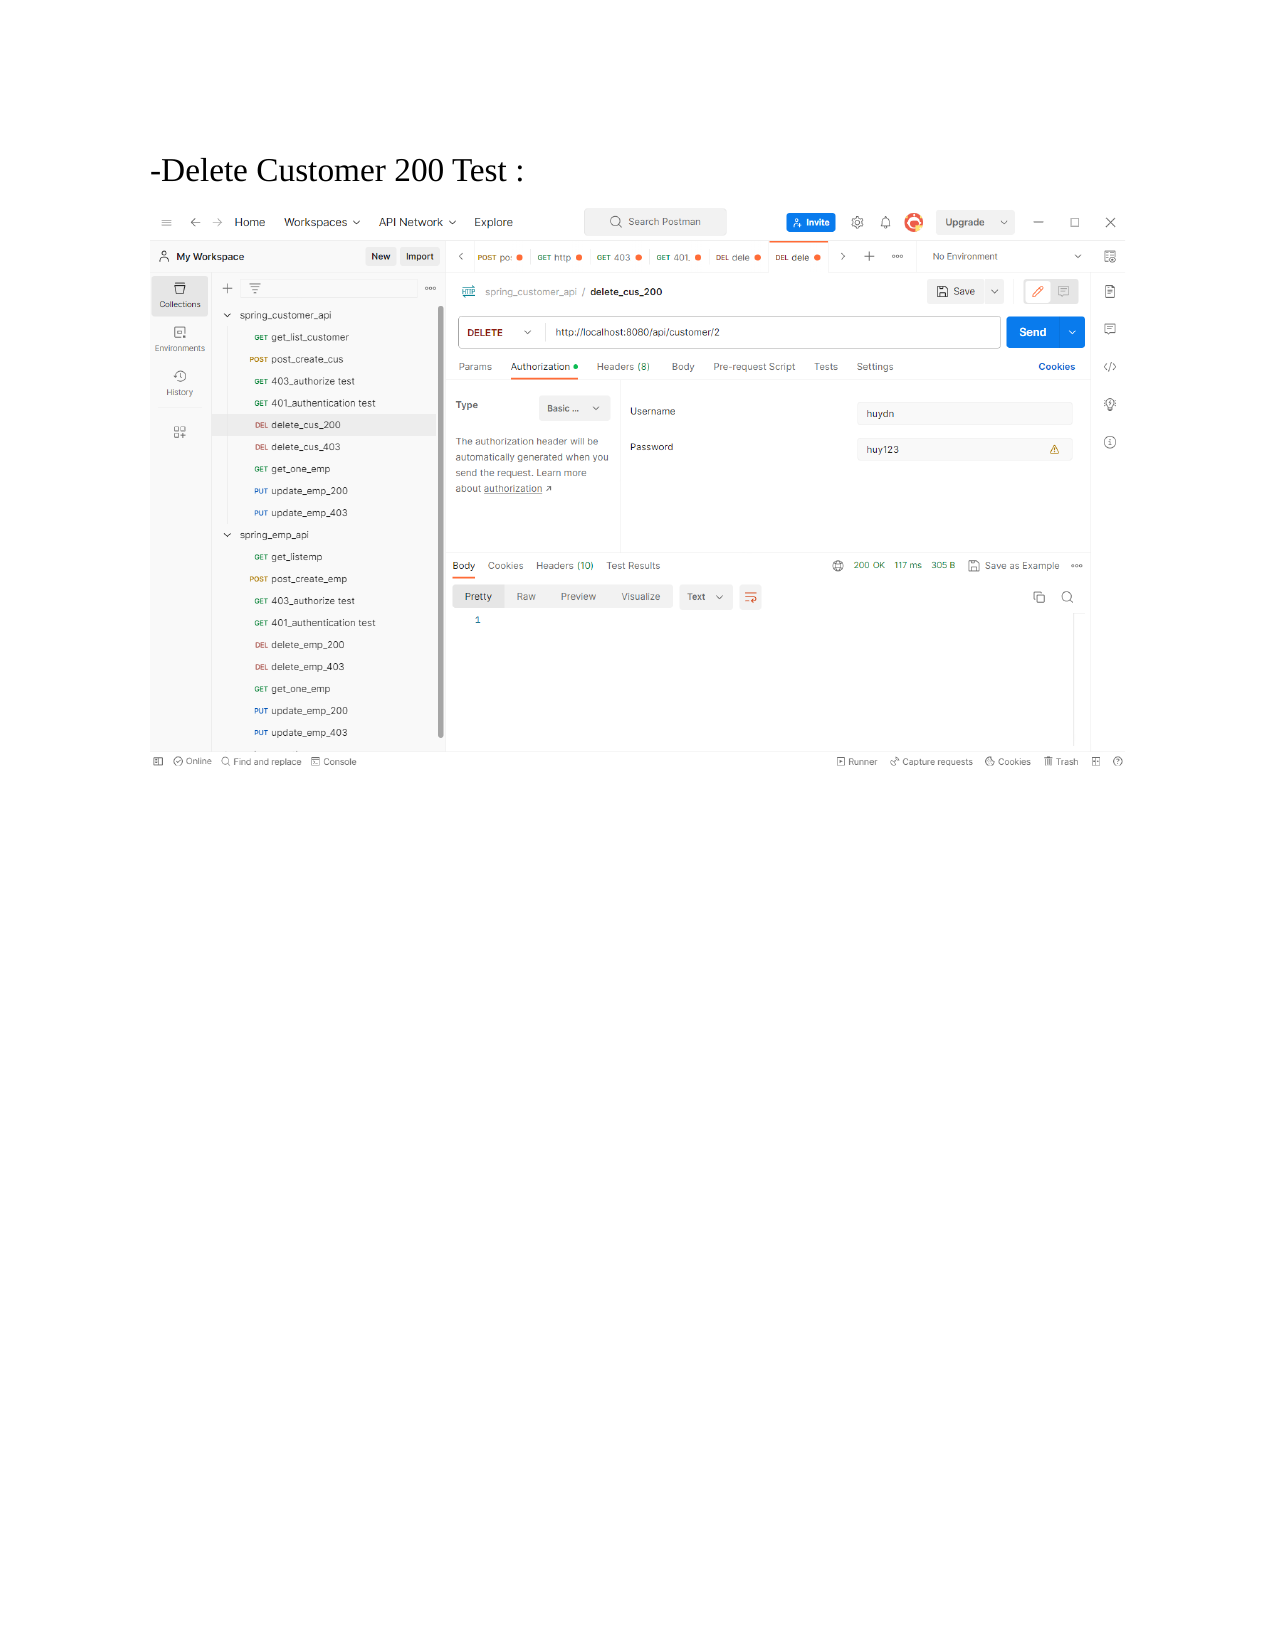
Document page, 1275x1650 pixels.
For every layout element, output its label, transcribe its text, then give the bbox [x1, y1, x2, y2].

picture [150, 208, 1125, 767]
text -Delete Customer 200 Test : [150, 150, 1125, 188]
